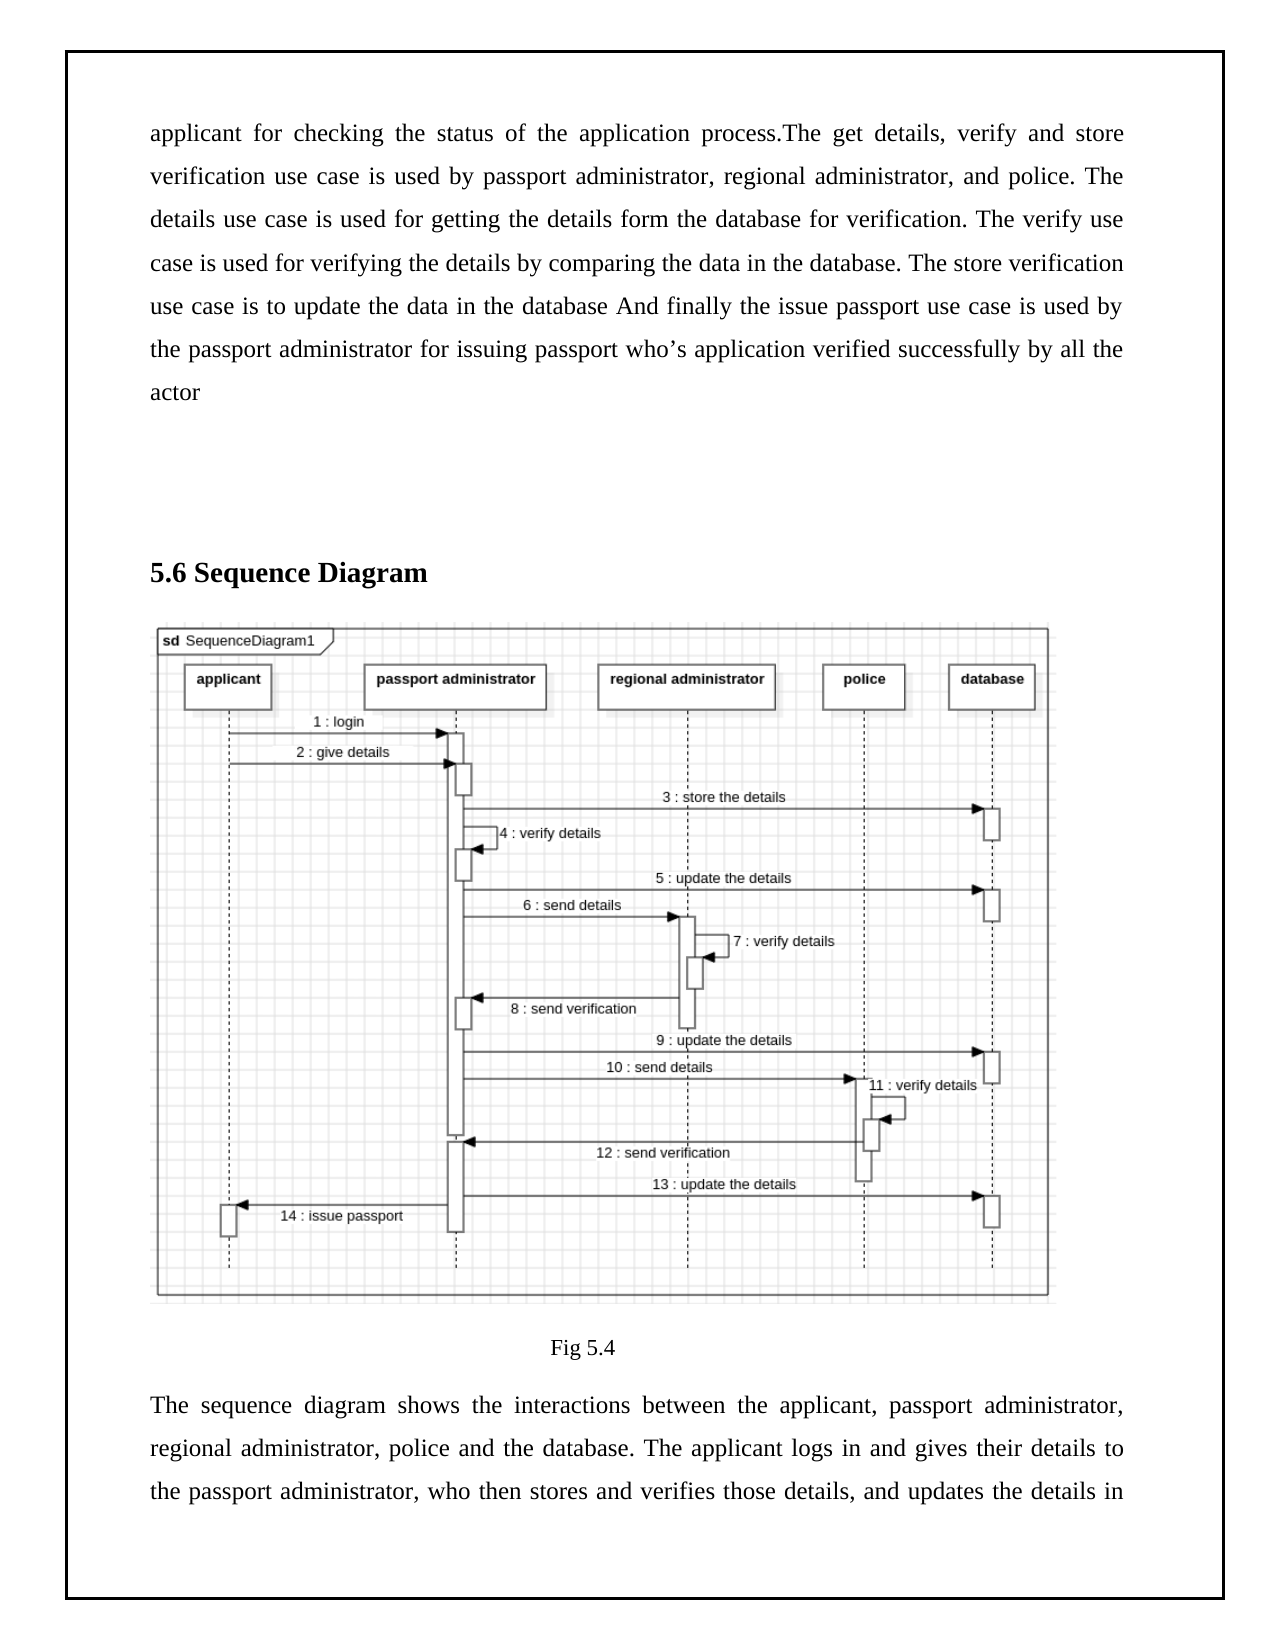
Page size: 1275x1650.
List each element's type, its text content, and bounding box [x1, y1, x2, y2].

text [150, 1390, 1125, 1505]
picture [150, 622, 1057, 1304]
text 5.6 Sequence Diagram [150, 555, 1125, 589]
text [150, 118, 1125, 406]
text Fig 5.4 [150, 1334, 1125, 1360]
